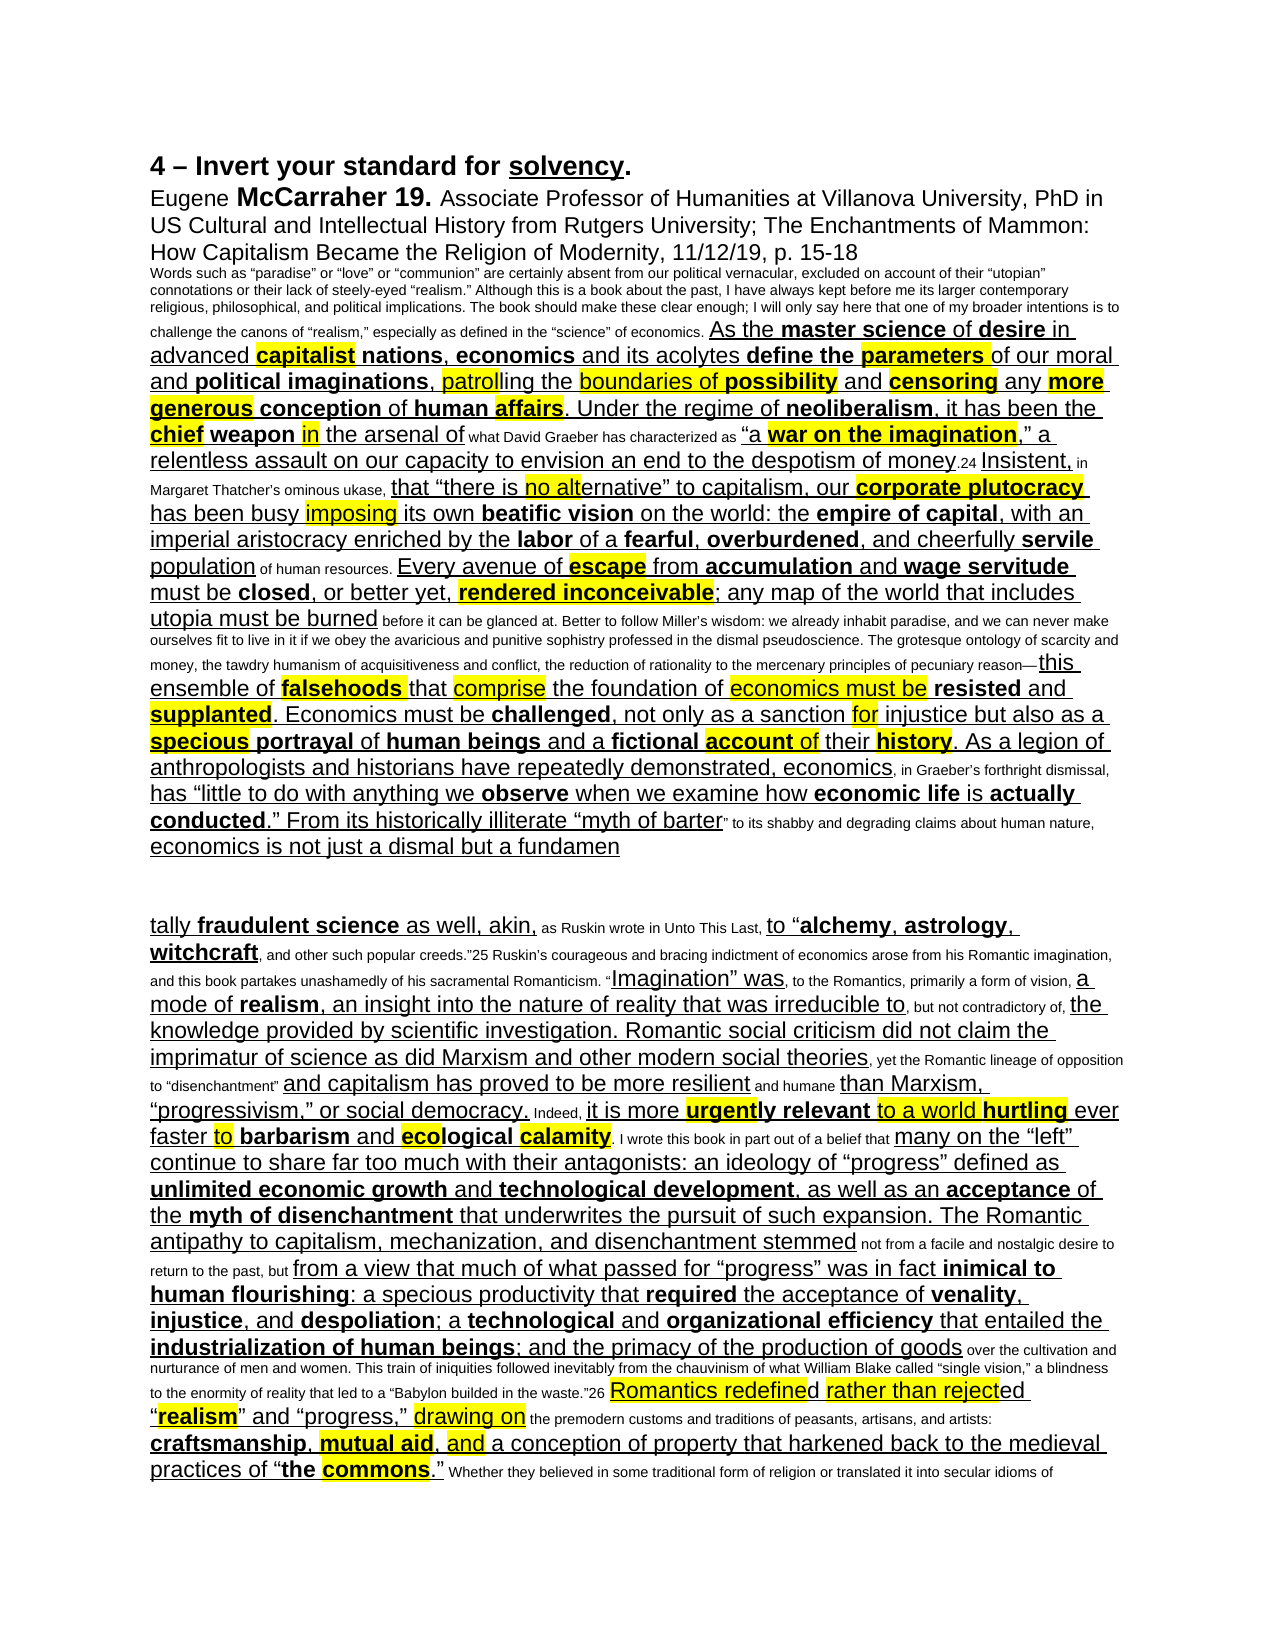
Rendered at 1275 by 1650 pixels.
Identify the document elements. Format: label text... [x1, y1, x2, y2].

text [150, 912, 1125, 1482]
text Words such as “paradise” or “love” or “communion” are certainly absent from our political vernacular, excluded on account of their “utopian” connotations or their lack of steely-eyed “realism.” Although this is a book about the past, I have always kept before me its larger contemporary religious, philosophical, and political implications. The book should make these clear enough; I will only say here that one of my broader intentions is to challenge the canons of “realism,” especially as defined in the “science” of economics. As the master science of desire in advanced capitalist nations, economics and its acolytes define the parameters of our moral and political imaginations, patrolling the boundaries of possibility and censoring any more generous conception of human affairs. Under the regime of neoliberalism, it has been the chief weapon in the arsenal of what David Graeber has characterized as “a war on the imagination,” a relentless assault on our capacity to envision an end to the despotism of money.24 Insistent, in Margaret Thatcher’s ominous ukase, that “there is no alternative” to capitalism, our corporate plutocracy has been busy imposing its own beatific vision on the world: the empire of capital, with an imperial aristocracy enriched by the labor of a fearful, overburdened, and cheerfully servile population of human resources. Every avenue of escape from accumulation and wage servitude must be closed, or better yet, rendered inconceivable; any map of the world that includes utopia must be burned before it can be glanced at. Better to follow Miller’s wisdom: we already inhabit paradise, and we can never make ourselves fit to live in it if we obey the avaricious and punitive sophistry professed in the dismal pseudoscience. The grotesque ontology of scarcity and money, the tawdry humanism of acquisitiveness and conflict, the reduction of rationality to the mercenary principles of pecuniary reason—this ensemble of falsehoods that comprise the foundation of economics must be resisted and supplanted. Economics must be challenged, not only as a sanction for injustice but also as a specious portrayal of human beings and a fictional account of their history. As a legion of anthropologists and historians have repeatedly demonstrated, economics, in Graeber’s forthright dismissal, has “little to do with anything we observe when we examine how economic life is actually conducted.” From its historically illiterate “myth of barter” to its shabby and degrading claims about human nature, economics is not just a dismal but a fundamen [150, 265, 1125, 859]
text Eugene McCarraher 19. Associate Professor of Humanities at Villanova University, PhD in US Cultural and Intellectual History from Rutgers University; The Enchantments of Mammon: How Capitalism Became the Religion of Modernity, 11/12/19, p. 15-18 [150, 181, 1125, 265]
subtitle 4 – Invert your standard for solvency. [150, 150, 1125, 181]
